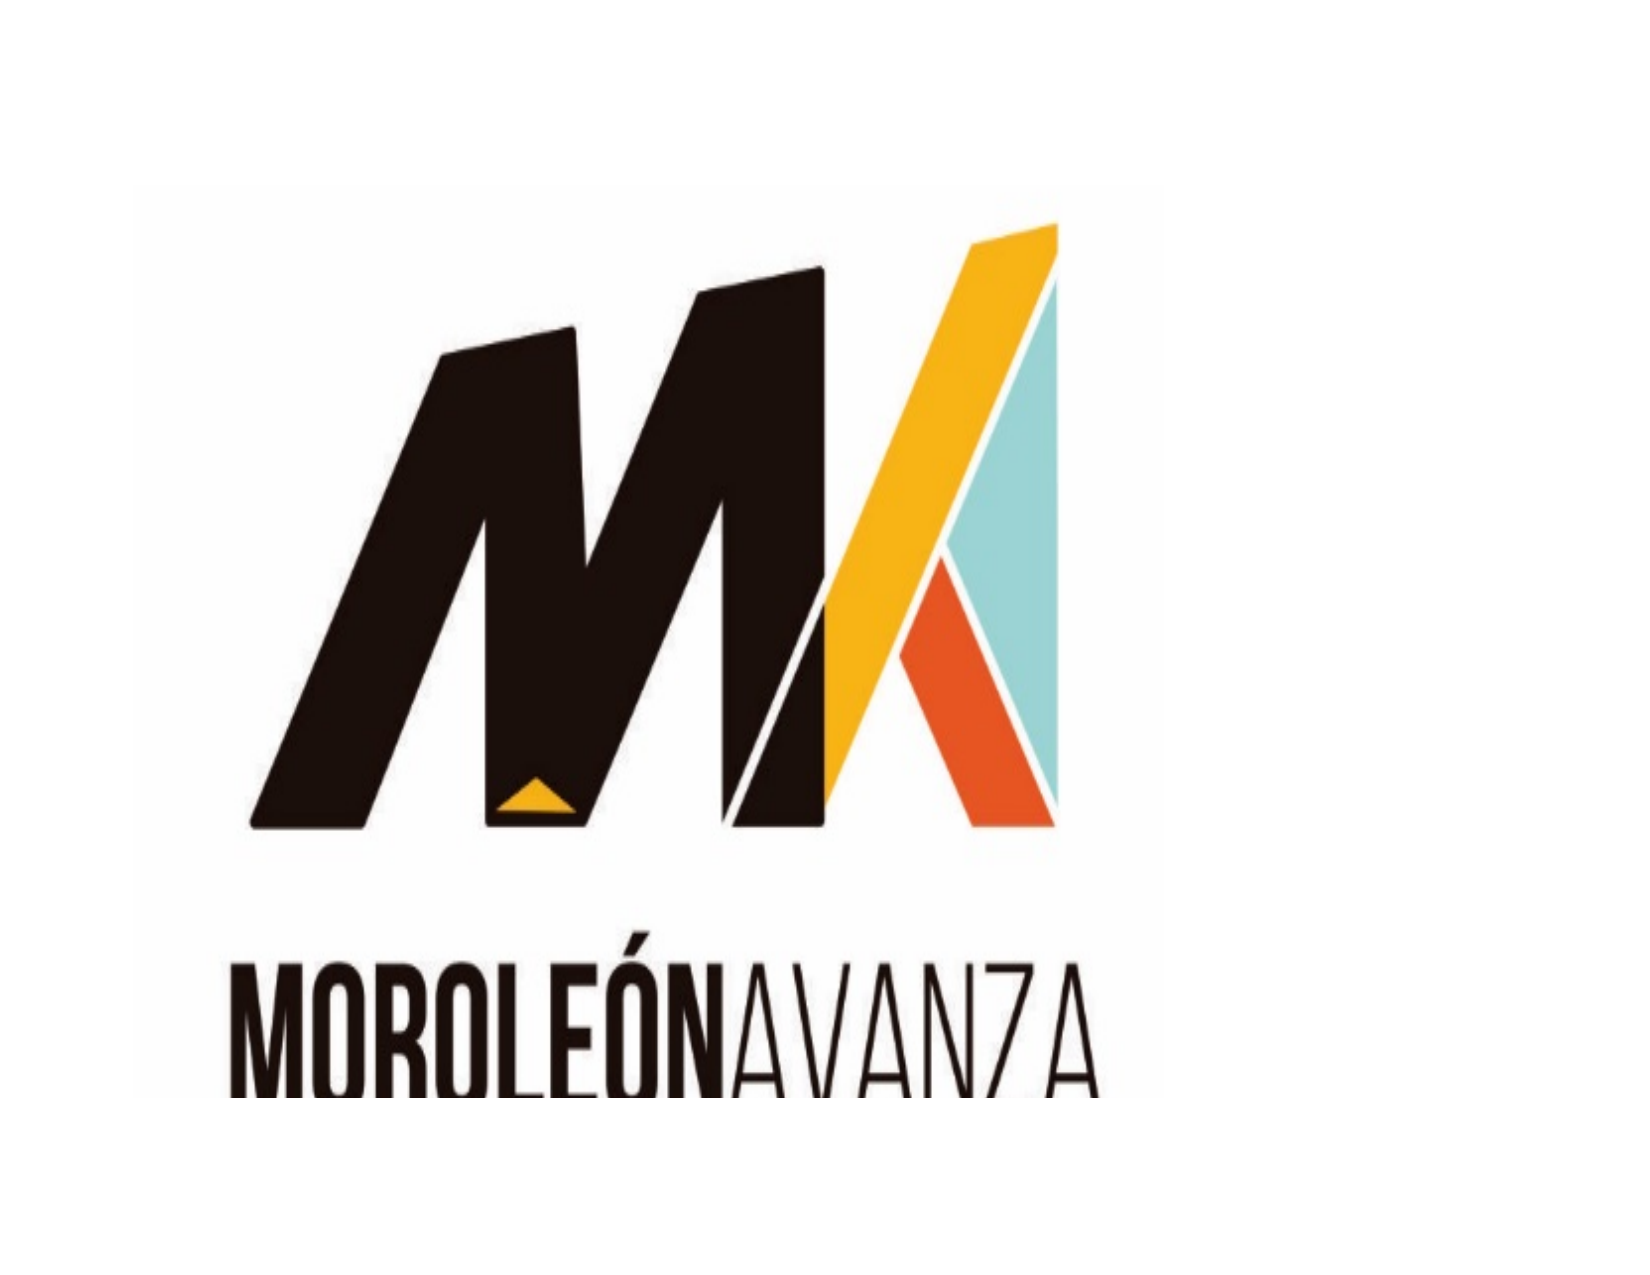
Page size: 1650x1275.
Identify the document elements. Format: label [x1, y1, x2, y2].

picture [132, 185, 1165, 1098]
